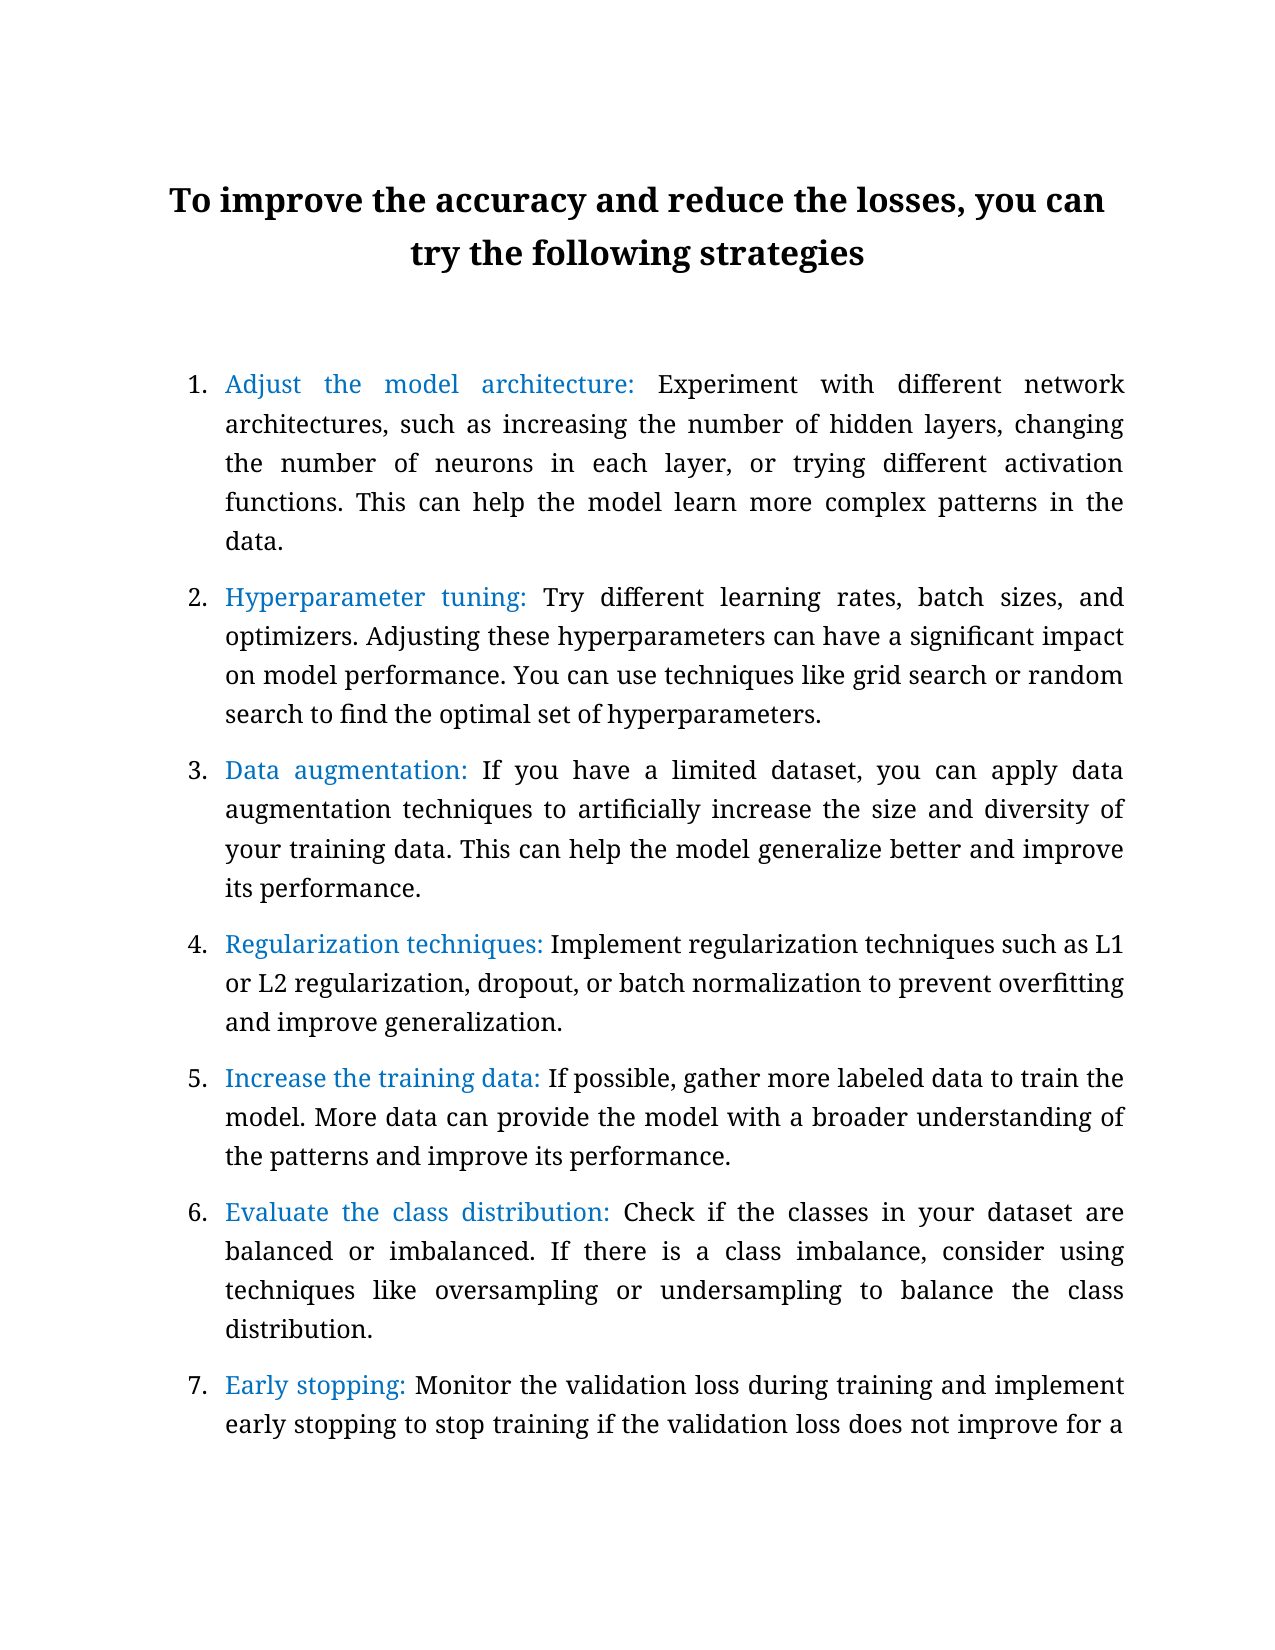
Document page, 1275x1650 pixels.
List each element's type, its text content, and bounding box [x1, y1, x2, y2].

list Regularization techniques: Implement regularization techniques such as L1 or L2 regularization, dropout, or batch normalization to prevent overfitting and improve generalization. [187, 926, 1125, 1039]
list Increase the training data: If possible, gather more labeled data to train the model. More data can provide the model with a broader understanding of the patterns and improve its performance. [187, 1060, 1125, 1173]
list Data augmentation: If you have a limited dataset, you can apply data augmentation techniques to artificially increase the size and diversity of your training data. This can help the model generalize better and improve its performance. [187, 753, 1125, 904]
list Evaluate the class distribution: Check if the classes in your dataset are balanced or imbalanced. If there is a class imbalance, consider using techniques like oversampling or undersampling to balance the class distribution. [187, 1194, 1125, 1346]
list Hyperparameter tuning: Try different learning rates, batch sizes, and optimizers. Adjusting these hyperparameters can have a significant impact on model performance. You can use techniques like grid search or random search to find the optimal set of hyperparameters. [187, 579, 1125, 731]
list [187, 1368, 1125, 1441]
text To improve the accuracy and reduce the losses, you can try the following strategies [150, 177, 1125, 275]
list Adjust the model architecture: Experiment with different network architectures, such as increasing the number of hidden layers, changing the number of neurons in each layer, or trying different activation functions. This can help the model learn more complex patterns in the data. [187, 367, 1125, 558]
